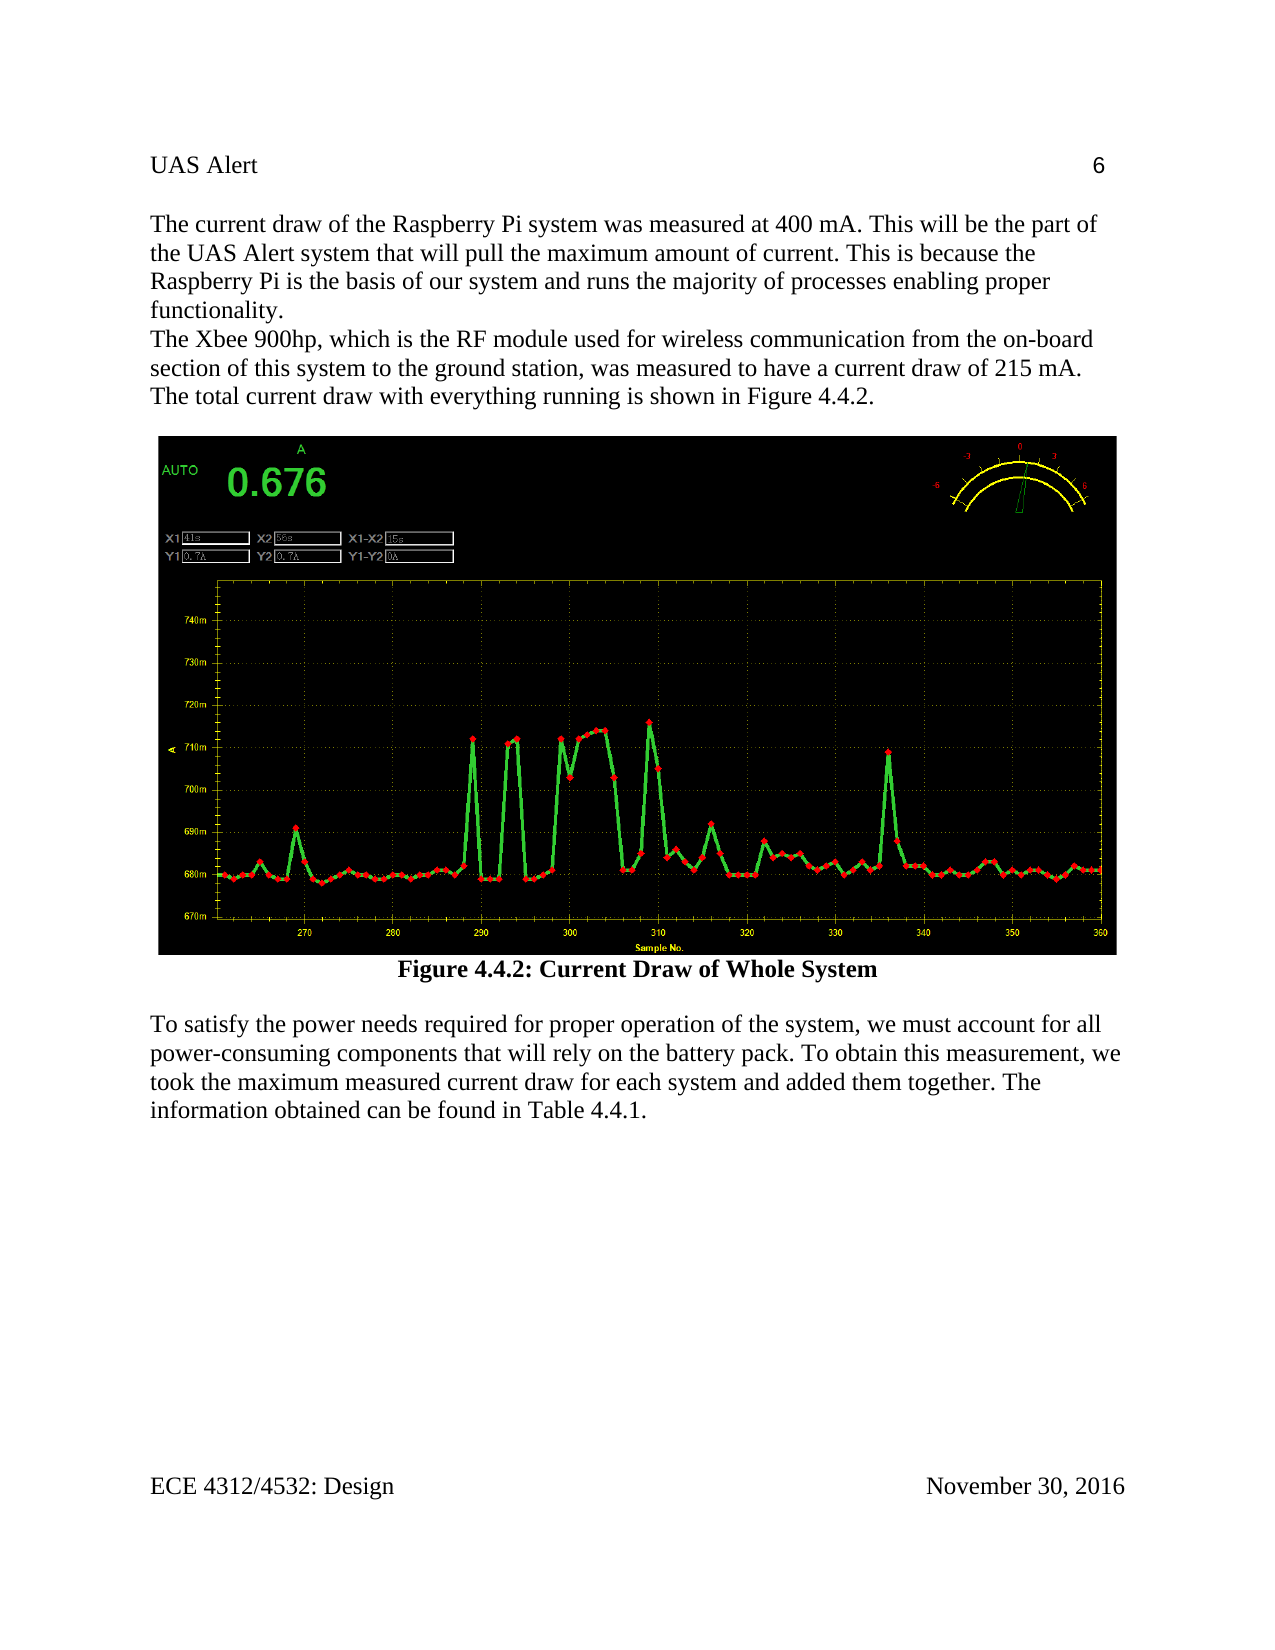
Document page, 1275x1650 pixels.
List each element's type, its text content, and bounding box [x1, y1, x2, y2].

text The current draw of the Raspberry Pi system was measured at 400 mA. This will be the part of the UAS Alert system that will pull the maximum amount of current. This is because the Raspberry Pi is the basis of our system and runs the majority of processes enabling proper functionality. [150, 209, 1125, 324]
text Figure 4.4.2: Current Draw of Whole System [150, 954, 1125, 983]
picture [158, 436, 1117, 955]
text The Xbee 900hp, which is the RF module used for wireless communication from the on-board section of this system to the ground station, was measured to have a current draw of 215 mA. The total current draw with everything running is shown in Figure 4.4.2. [150, 324, 1125, 410]
text To satisfy the power needs required for proper operation of the system, we must account for all power-consuming components that will rely on the battery pack. To obtain this measurement, we took the maximum measured current draw for each system and added them together. The information obtained can be found in Table 4.4.1. [150, 1009, 1125, 1124]
